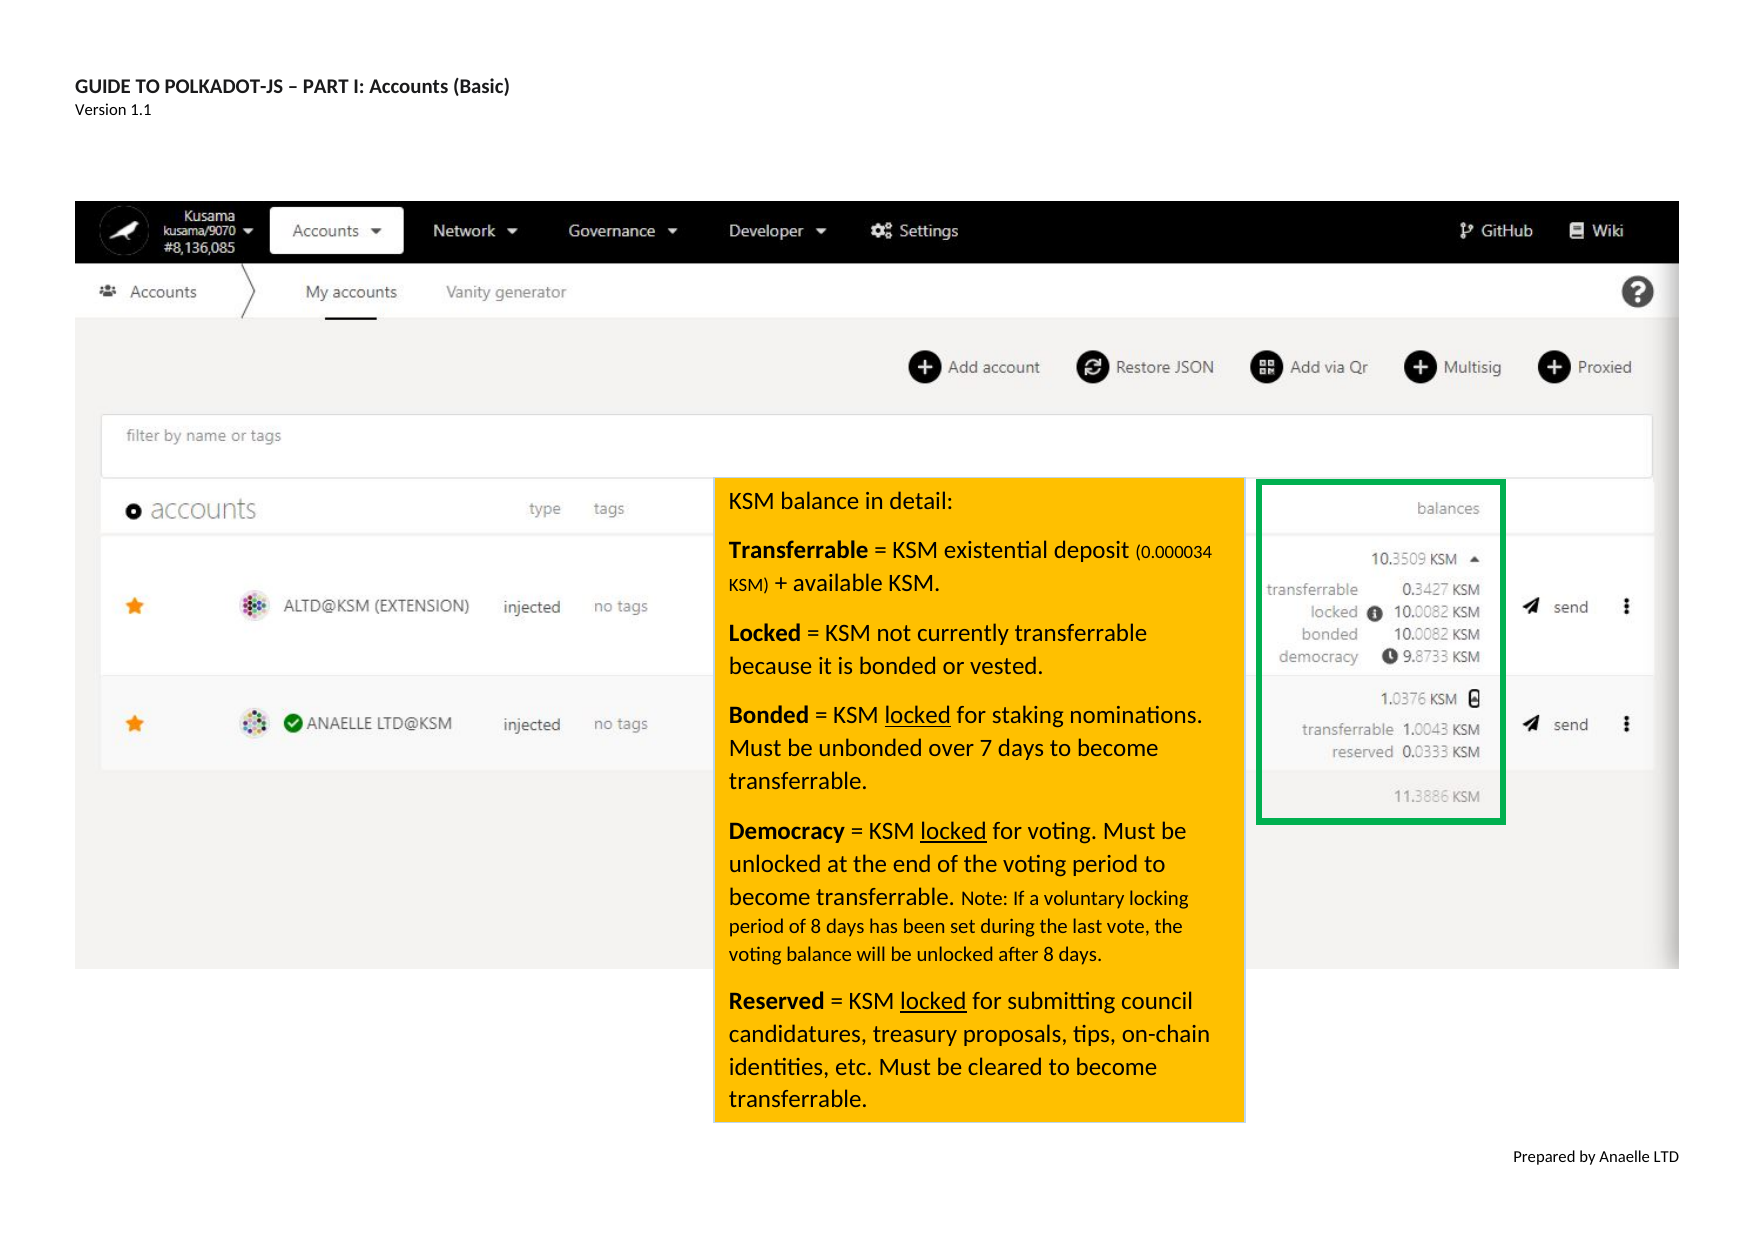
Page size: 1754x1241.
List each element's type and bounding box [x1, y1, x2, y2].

picture [75, 201, 1679, 969]
